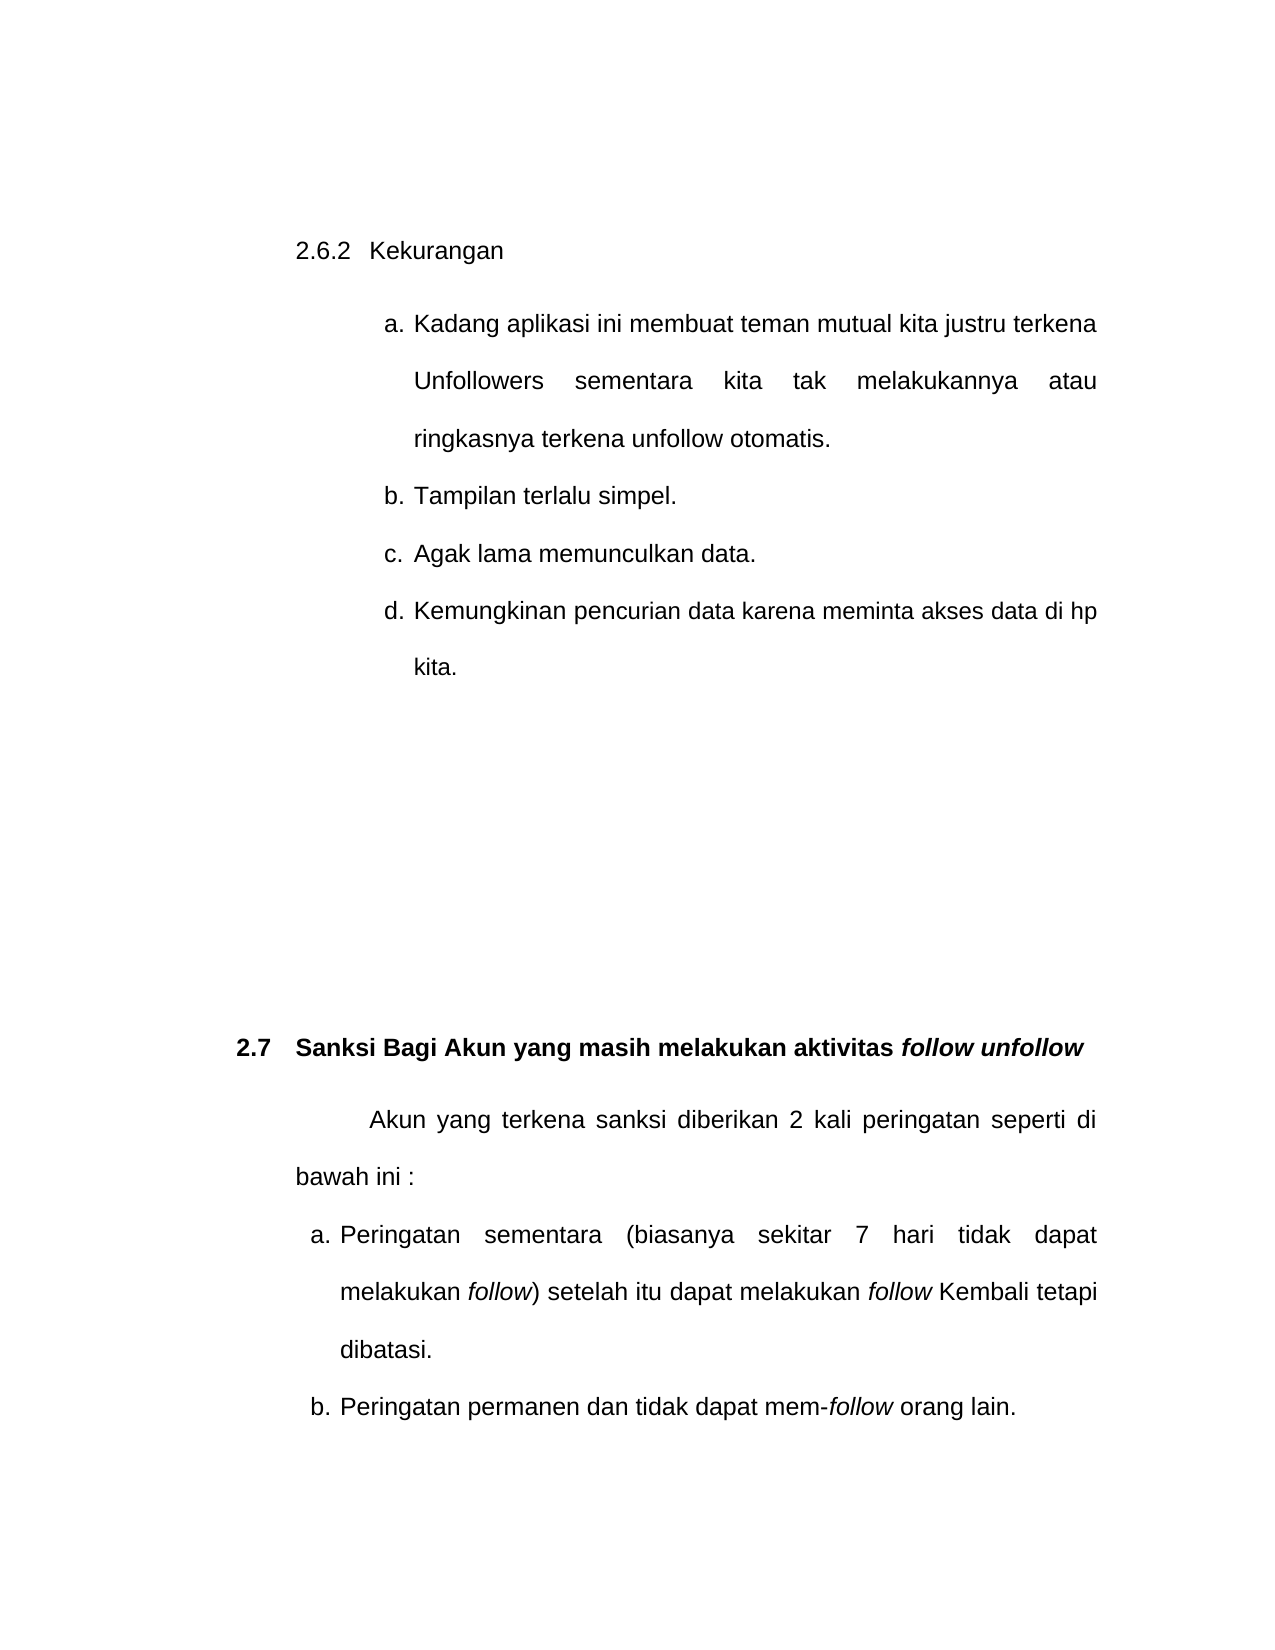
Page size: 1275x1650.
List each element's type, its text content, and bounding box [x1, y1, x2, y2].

text Akun yang terkena sanksi diberikan 2 kali peringatan seperti di bawah ini : [295, 1105, 1098, 1191]
list Agak lama memunculkan data. [384, 539, 1098, 567]
subtitle 2.6.2 Kekurangan [295, 236, 1098, 265]
list Peringatan permanen dan tidak dapat mem-follow orang lain. [310, 1392, 1098, 1421]
list Kemungkinan pencurian data karena meminta akses data di hp kita. [384, 596, 1098, 680]
list Tampilan terlalu simpel. [384, 481, 1098, 510]
list Sanksi Bagi Akun yang masih melakukan aktivitas follow unfollow [236, 1033, 1098, 1062]
list Peringatan sementara (biasanya sekitar 7 hari tidak dapat melakukan follow) setelah itu dapat melakukan follow Kembali tetapi dibatasi. [310, 1220, 1098, 1363]
list Kadang aplikasi ini membuat teman mutual kita justru terkena Unfollowers sementara kita tak melakukannya atau ringkasnya terkena unfollow otomatis. [384, 309, 1098, 452]
